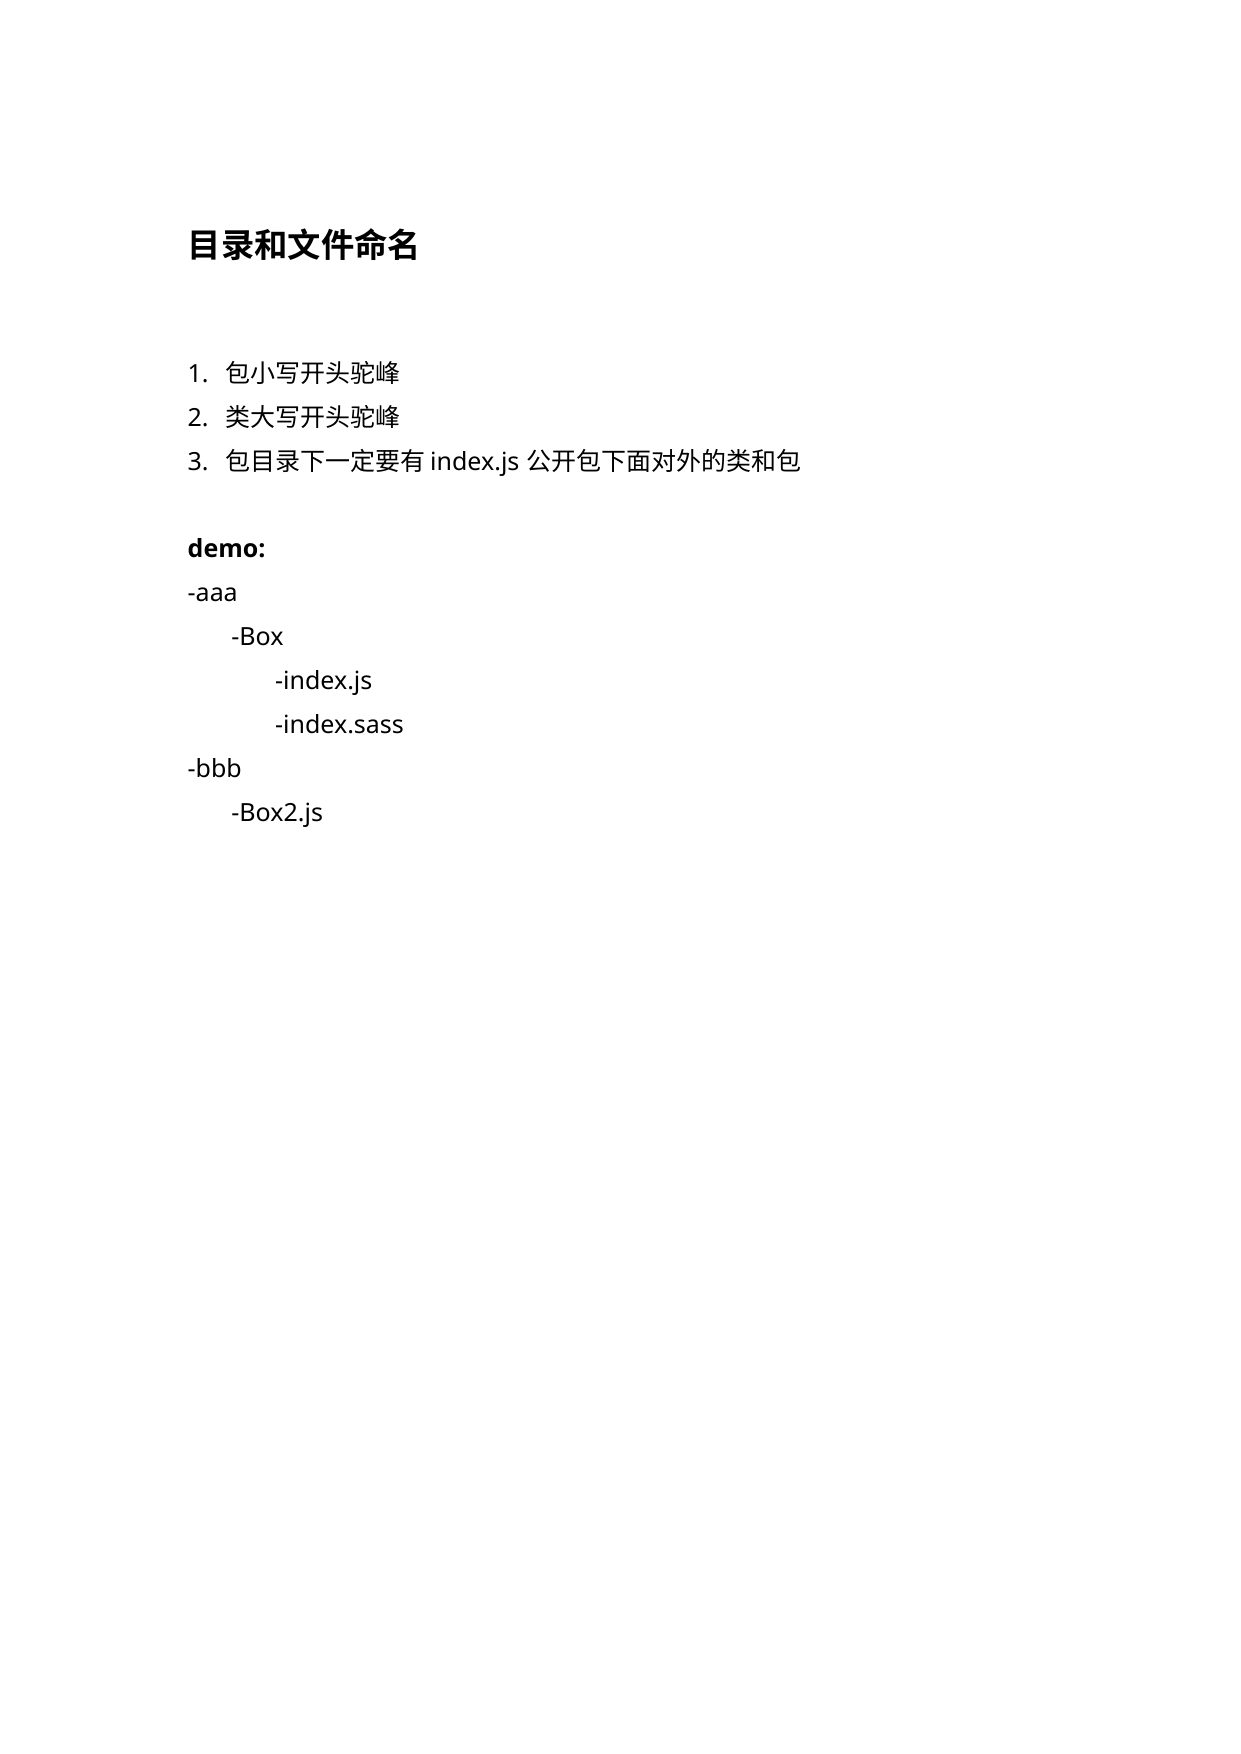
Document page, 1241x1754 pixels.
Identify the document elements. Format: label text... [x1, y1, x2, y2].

text -Box2.js [187, 790, 1053, 834]
text -aaa [187, 570, 1053, 614]
text -bbb [187, 746, 1053, 790]
list 类大写开头驼峰 [187, 393, 1053, 437]
list 包小写开头驼峰 [187, 349, 1053, 393]
text -Box [187, 614, 1053, 658]
list 包目录下一定要有index.js 公开包下面对外的类和包 [187, 437, 1053, 482]
text -index.js [187, 658, 1053, 702]
text -index.sass [187, 702, 1053, 746]
text demo: [187, 526, 1053, 570]
subtitle 目录和文件命名 [187, 199, 1053, 287]
